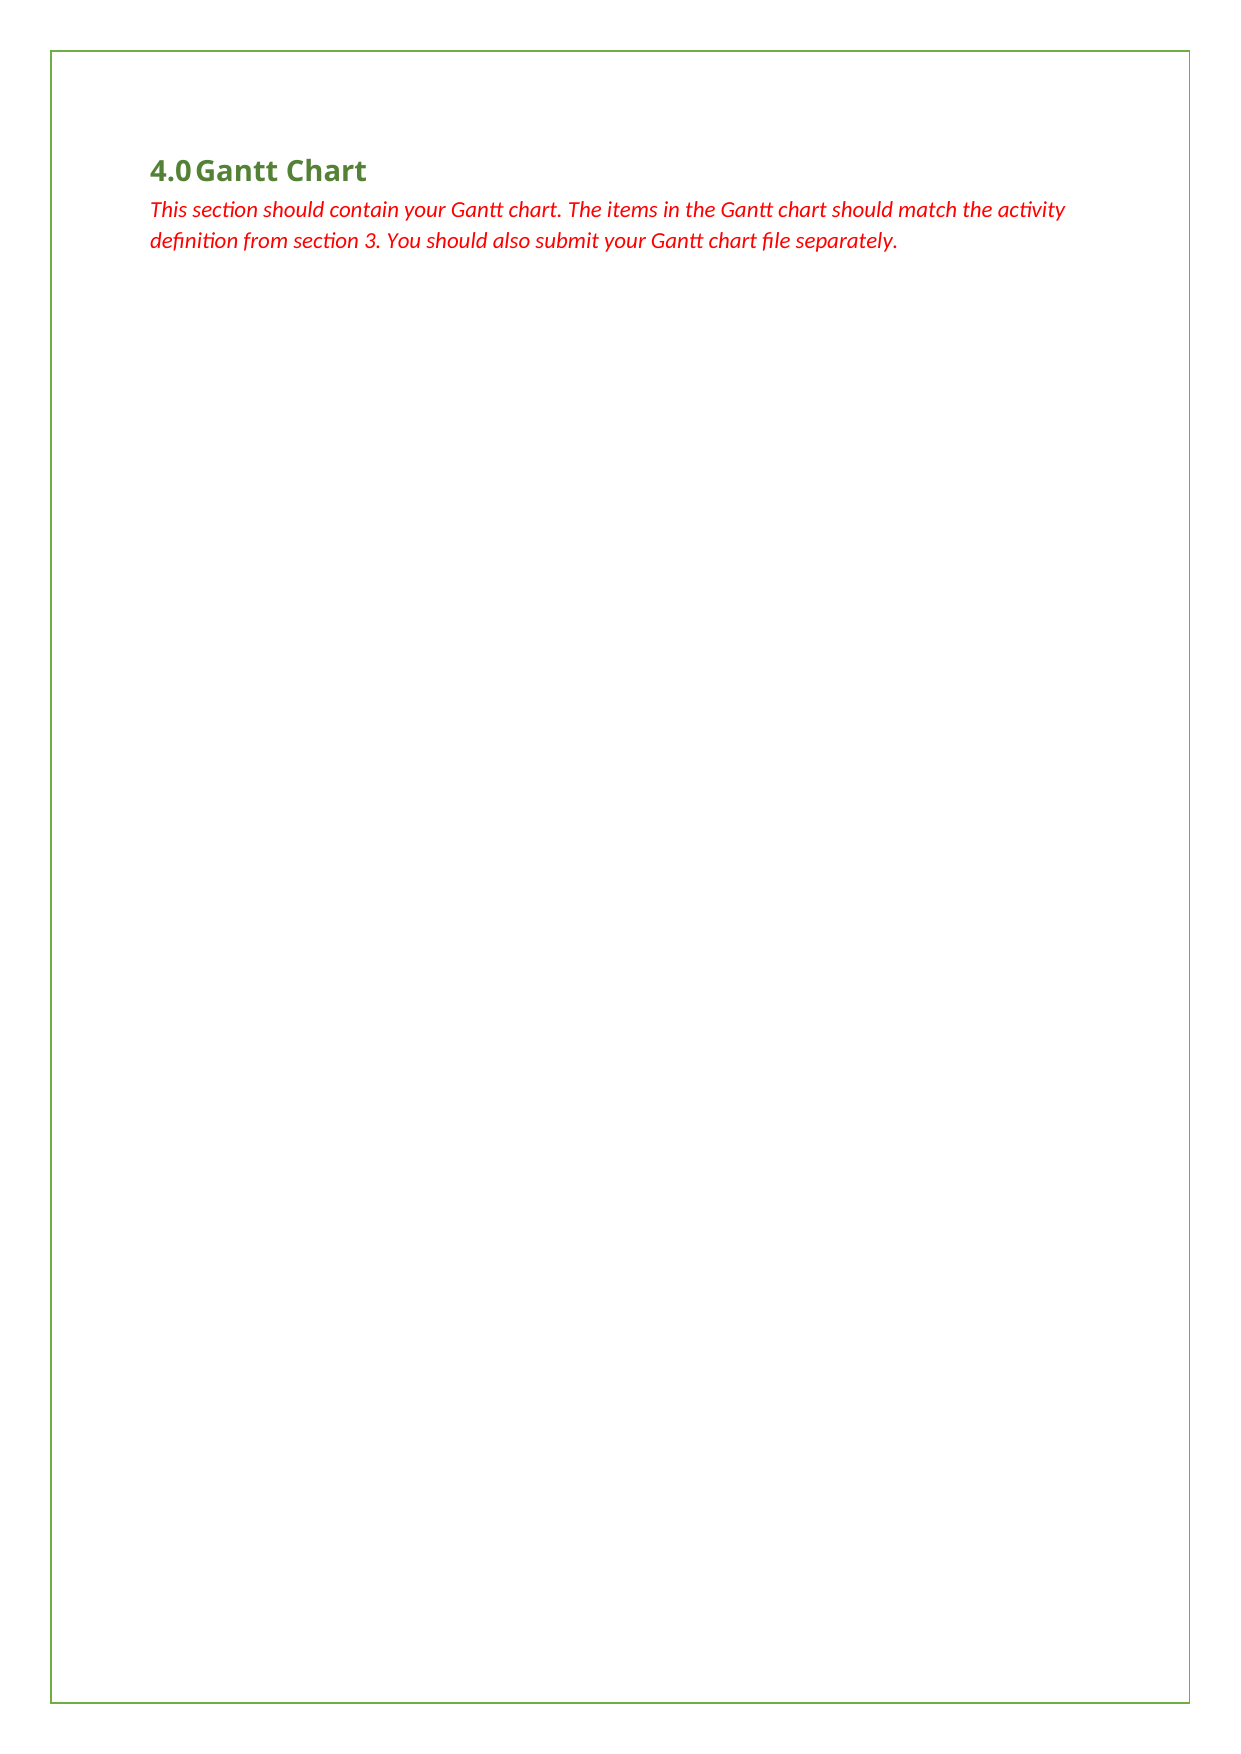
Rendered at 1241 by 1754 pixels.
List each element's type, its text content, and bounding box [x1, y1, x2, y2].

text This section should contain your Gantt chart. The items in the Gantt chart should match the activity definition from section 3. You should also submit your Gantt chart file separately. [150, 196, 1090, 254]
list Gantt Chart [150, 150, 1090, 190]
